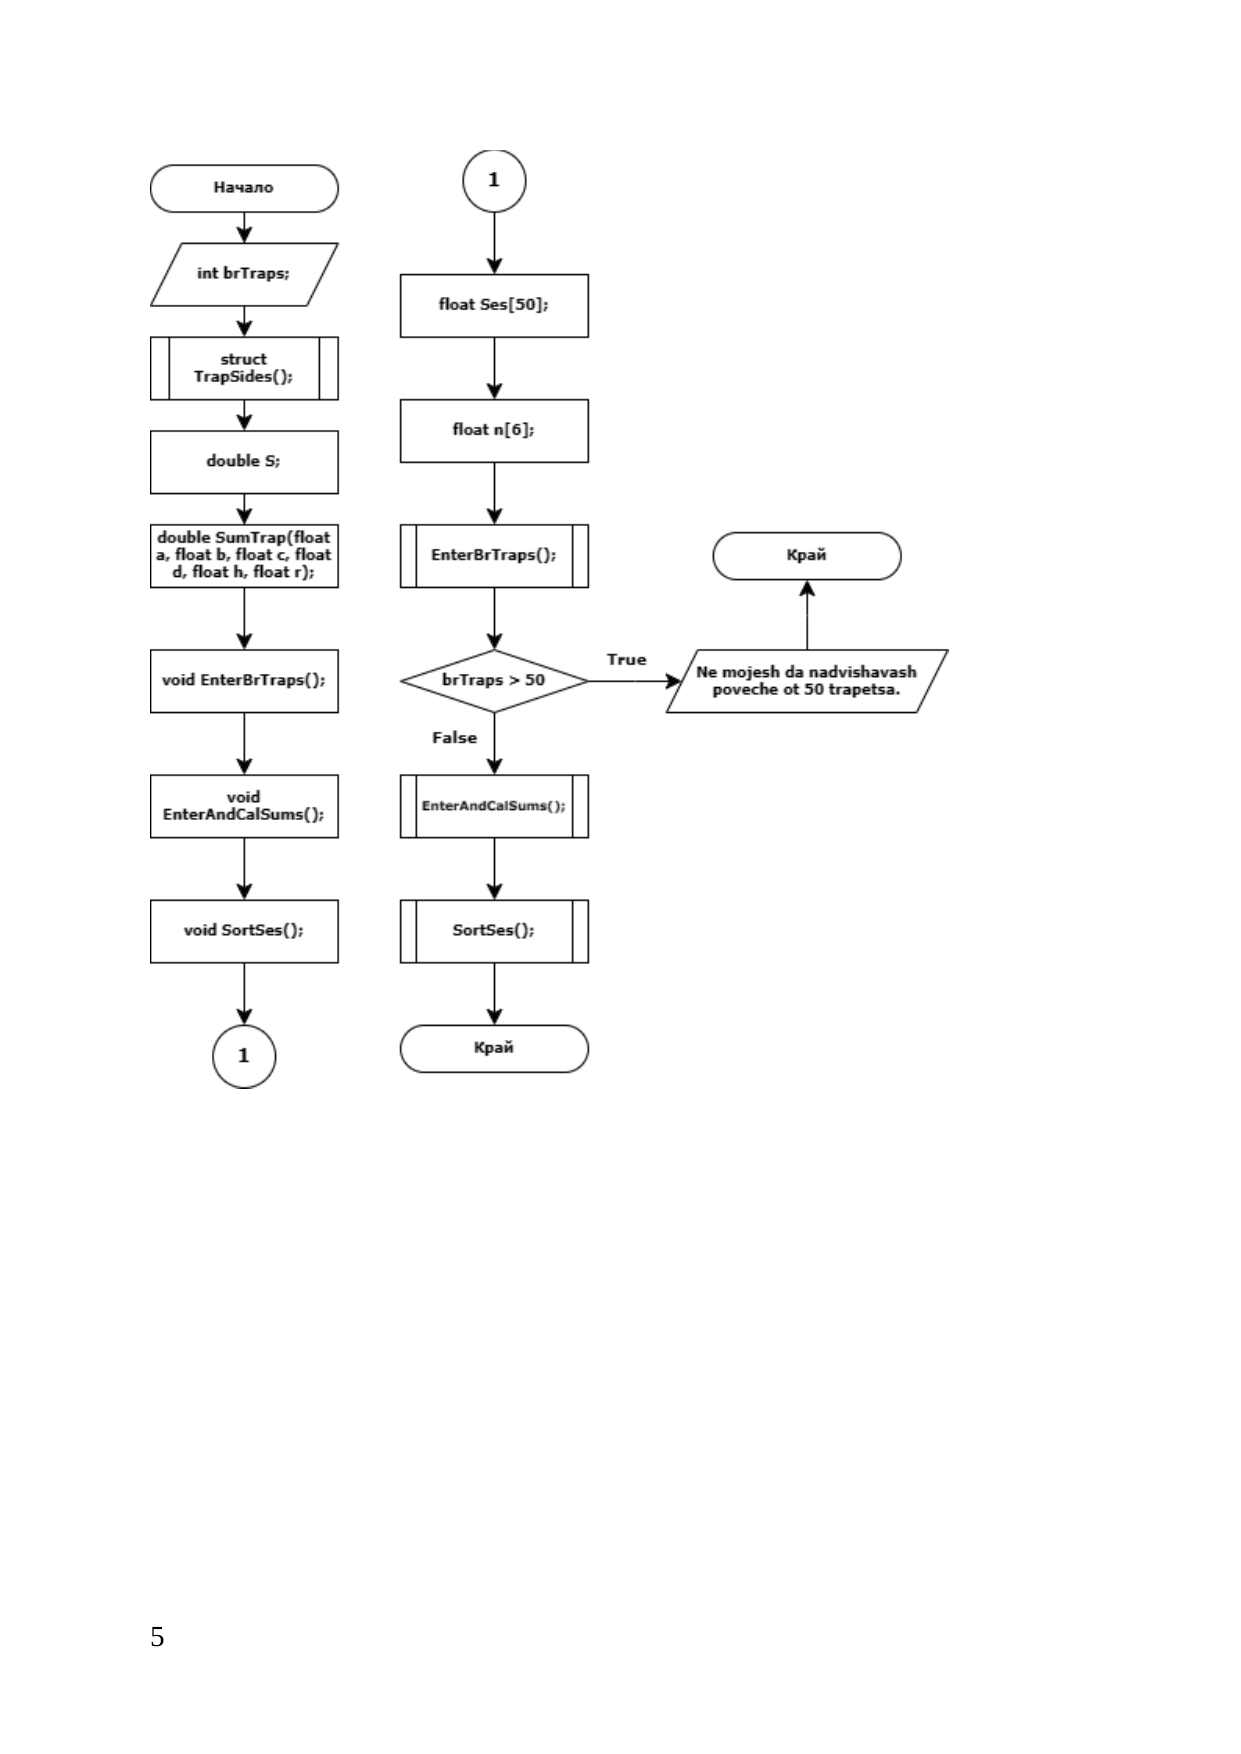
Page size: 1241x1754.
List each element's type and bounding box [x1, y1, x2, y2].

picture [150, 150, 949, 1089]
